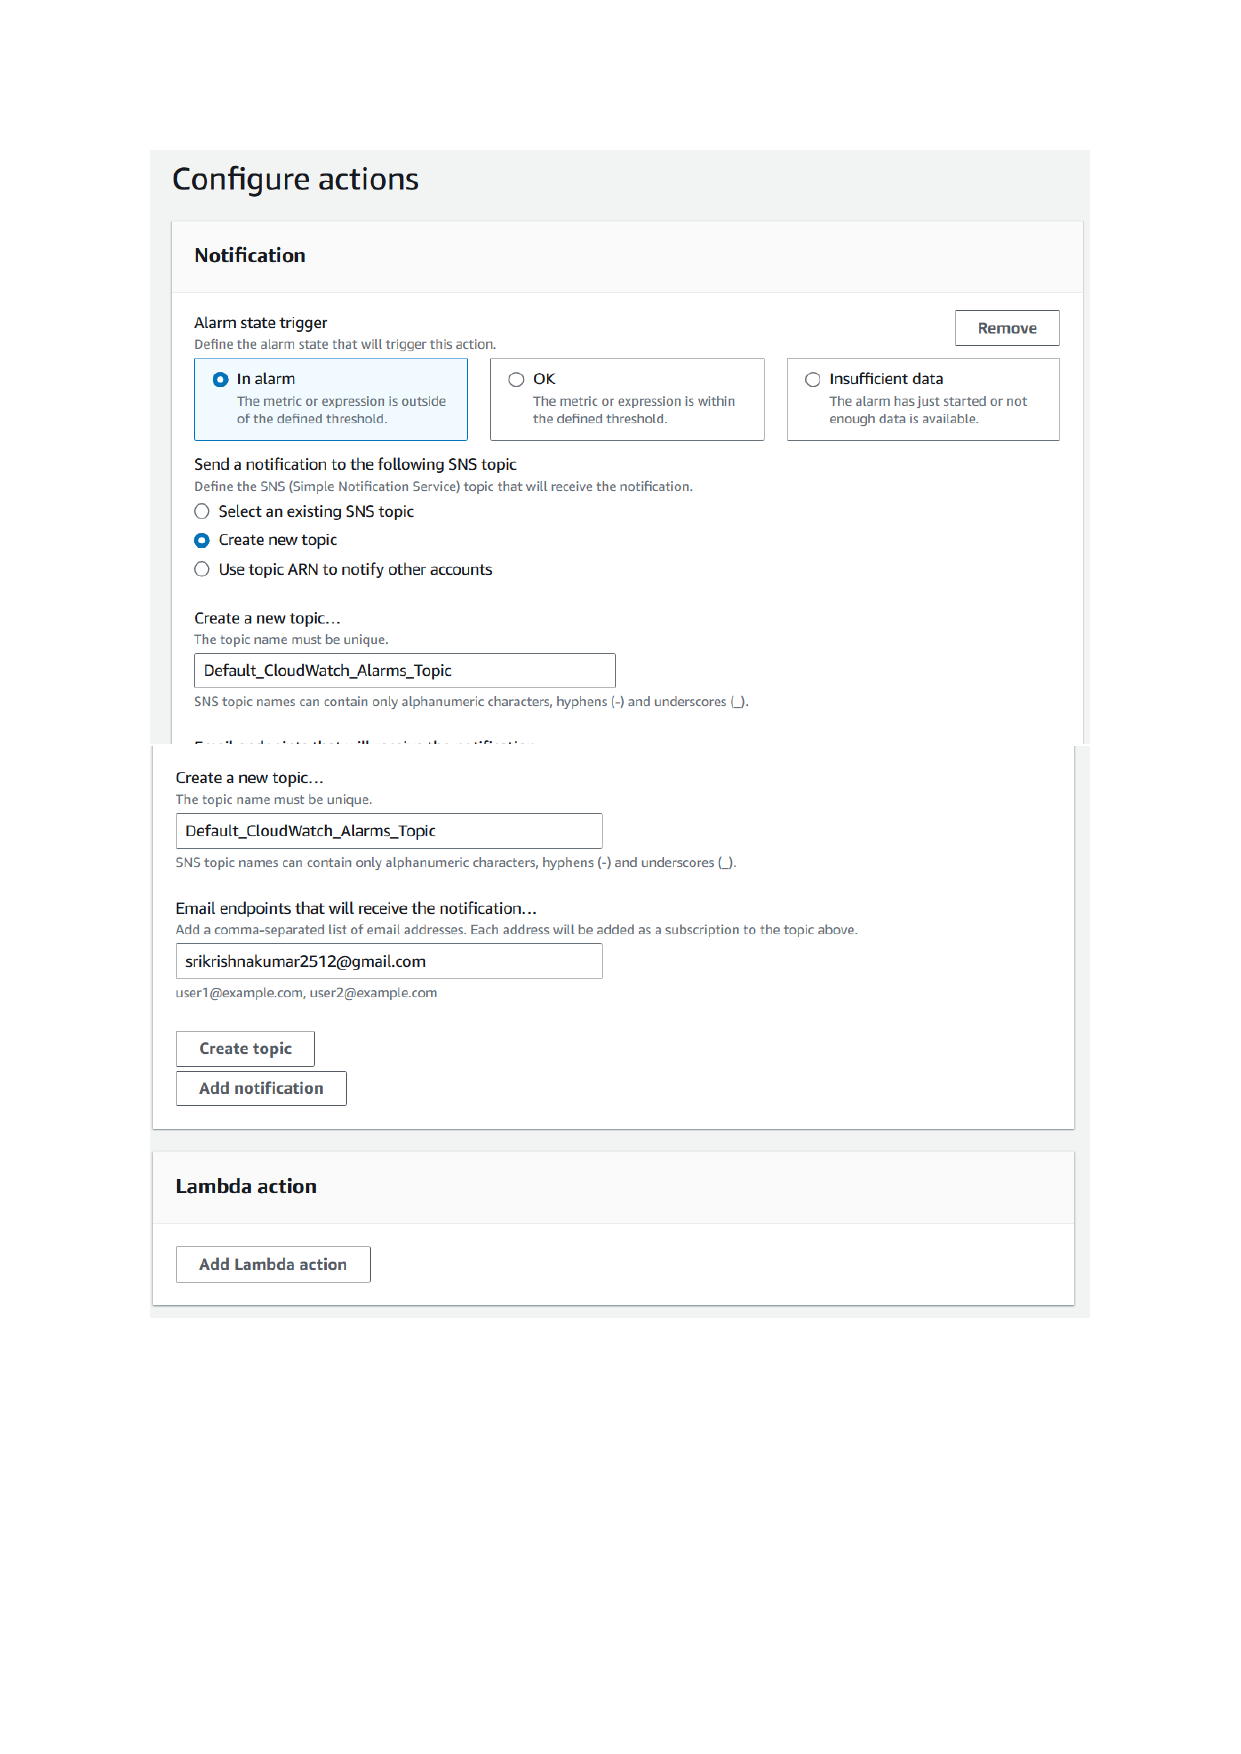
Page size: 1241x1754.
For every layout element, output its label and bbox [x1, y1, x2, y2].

picture [150, 150, 1091, 744]
picture [150, 746, 1091, 1318]
